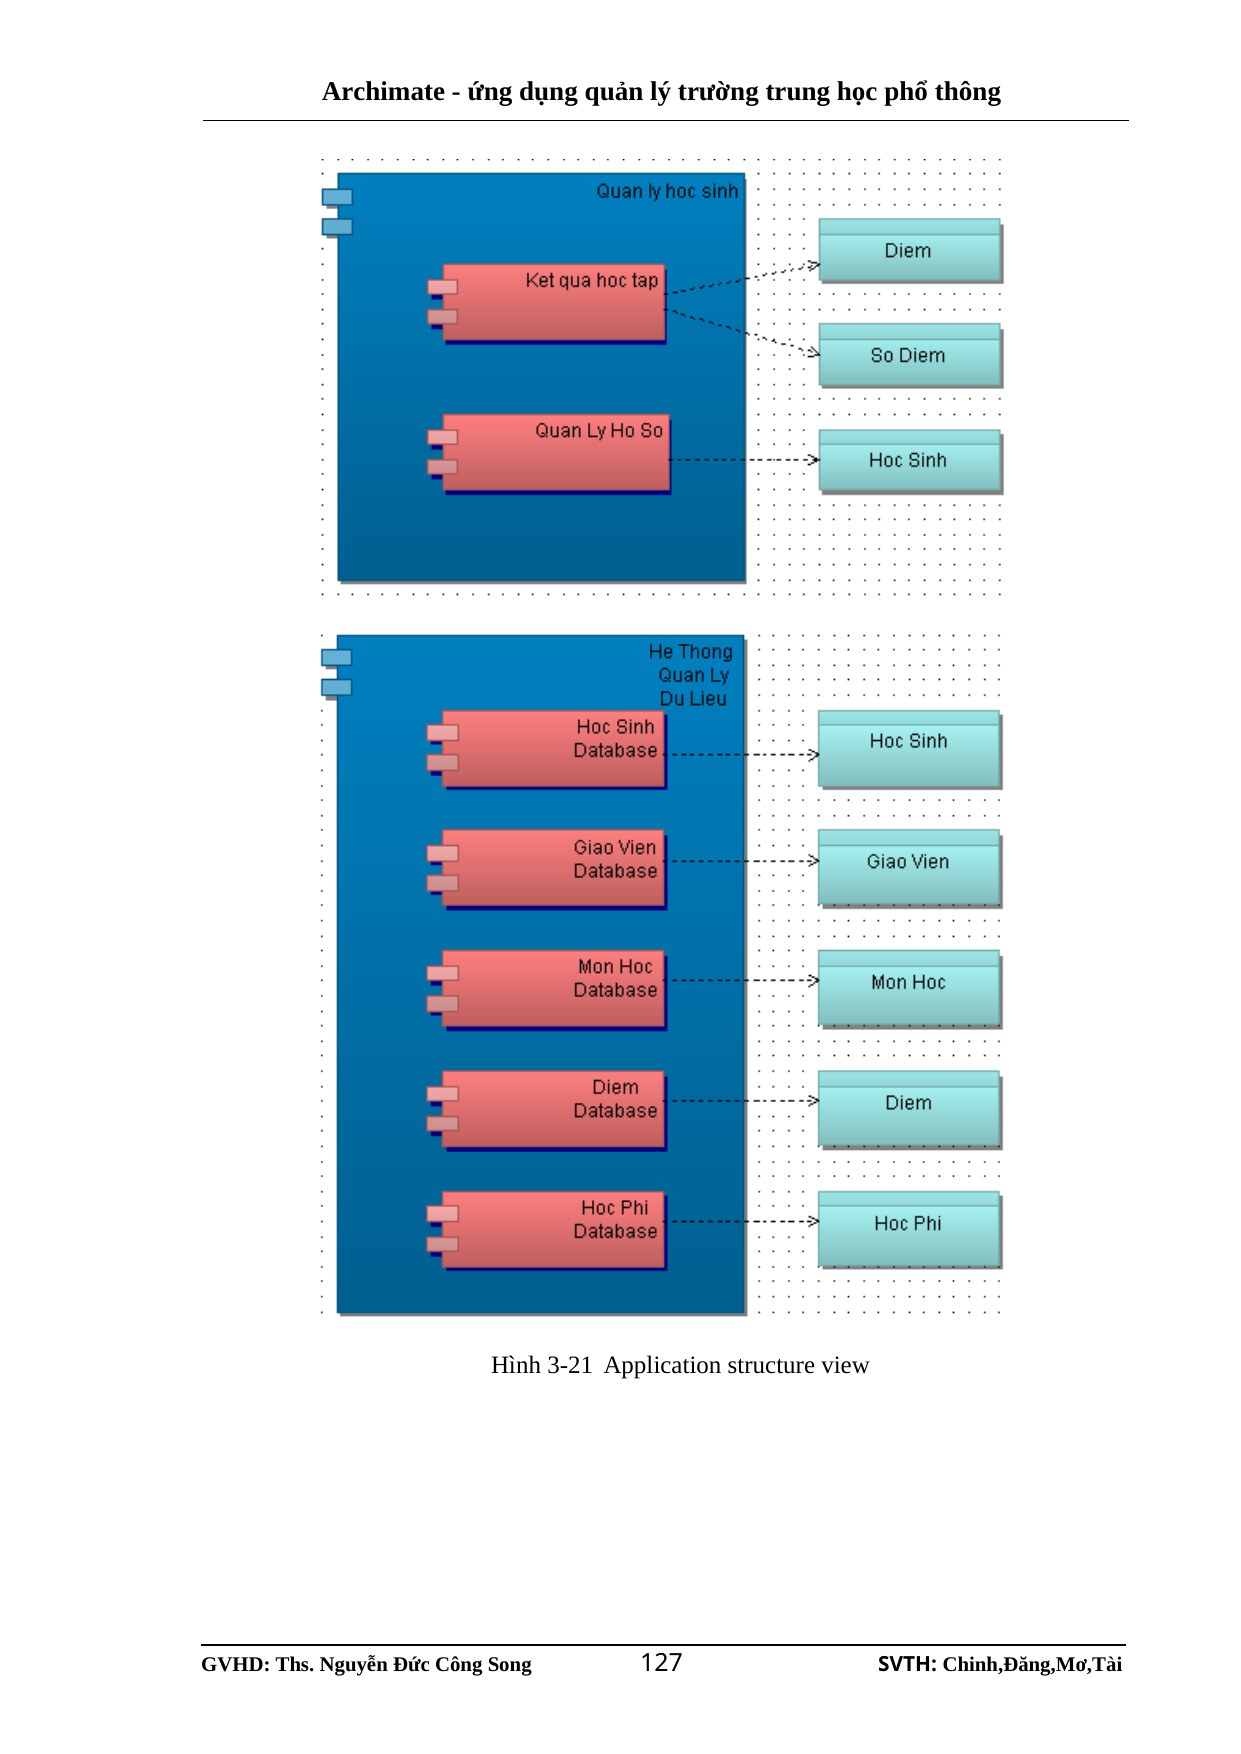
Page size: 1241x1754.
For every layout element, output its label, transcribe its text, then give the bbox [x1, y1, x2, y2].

picture [312, 621, 1010, 1326]
picture [308, 159, 1015, 597]
text Application structure view [238, 1350, 1122, 1379]
